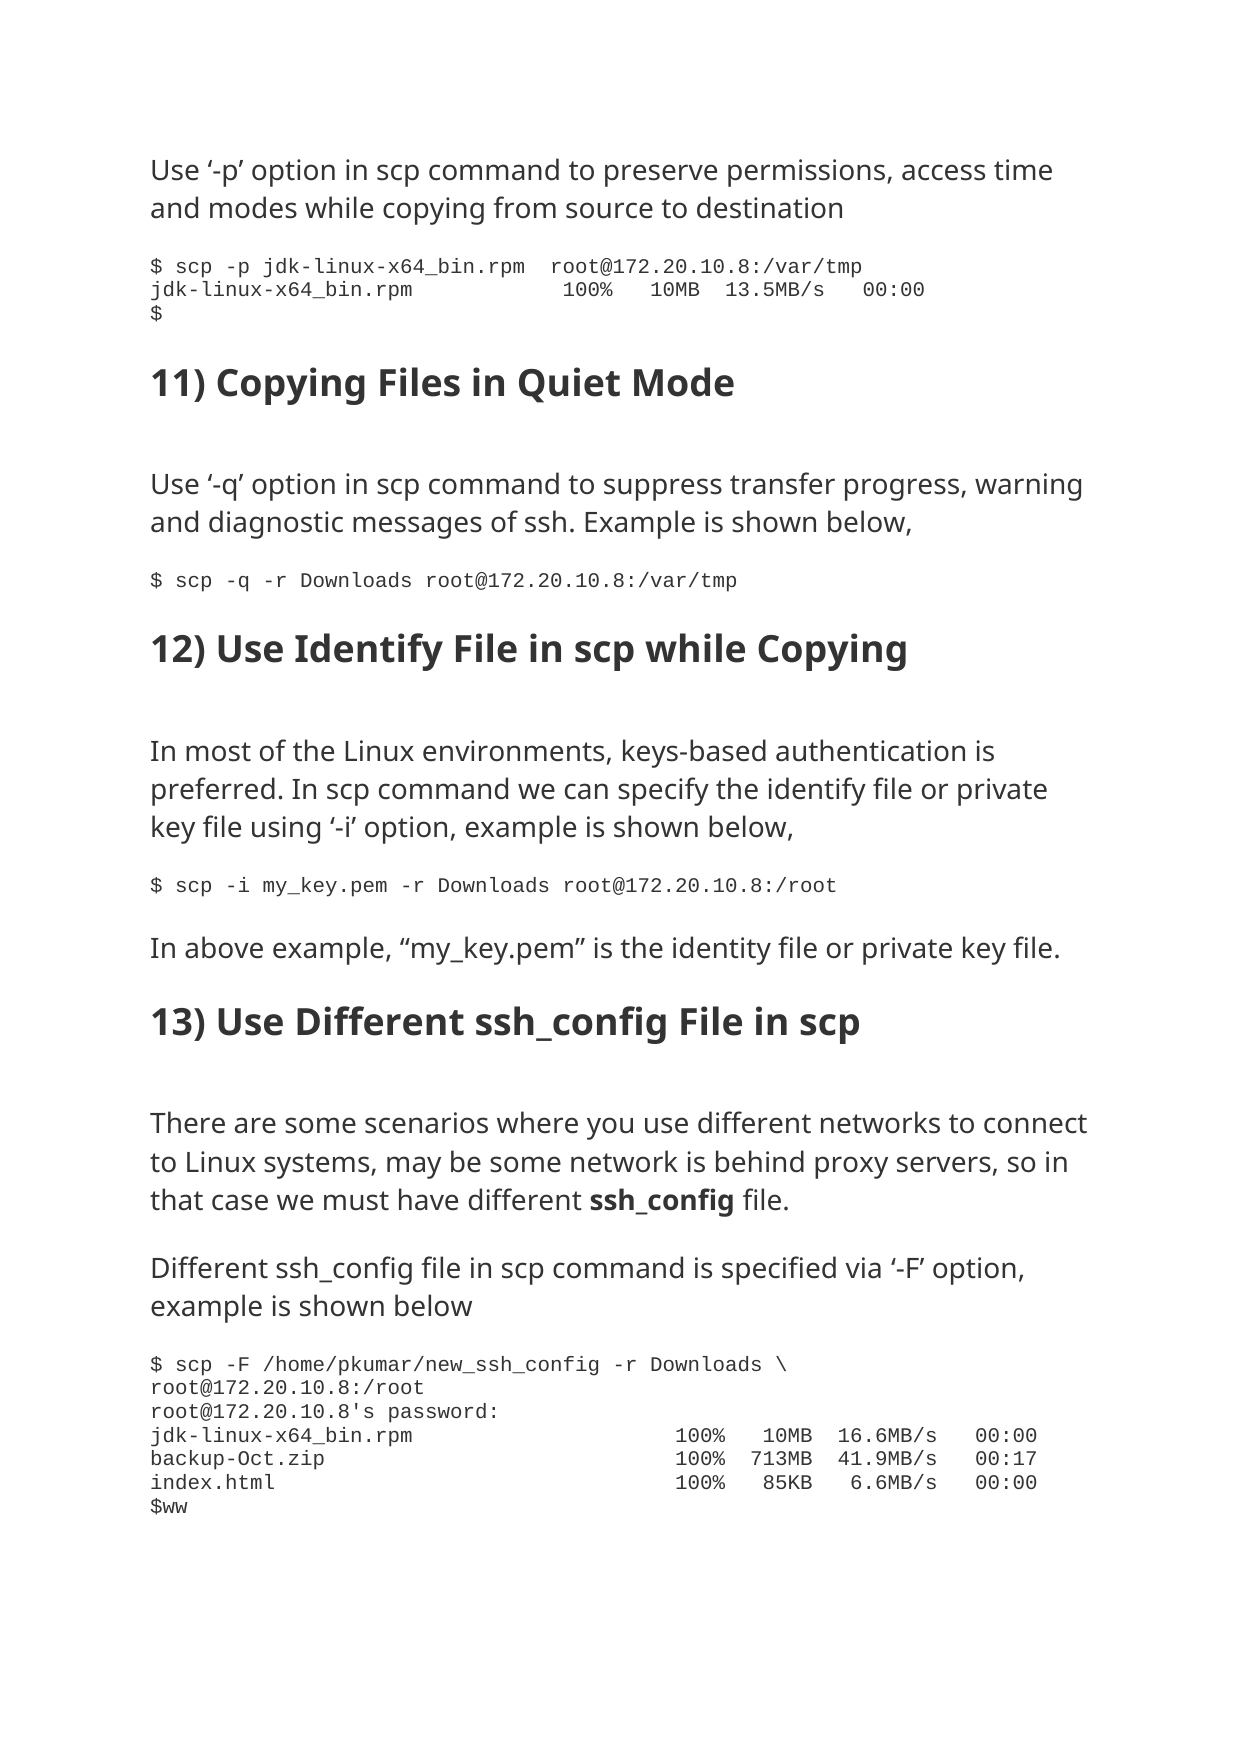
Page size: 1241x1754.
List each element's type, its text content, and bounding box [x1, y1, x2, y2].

text jdk-linux-x64_bin.rpm 100% 10MB 13.5MB/s 00:00 [150, 279, 1090, 303]
text $ scp -F /home/pkumar/new_ssh_config -r Downloads \ [150, 1354, 1090, 1377]
text Different ssh_config file in scp command is specified via ‘-F’ option, example is shown below [150, 1248, 1090, 1324]
text $ scp -q -r Downloads root@172.20.10.8:/var/tmp [150, 570, 1090, 594]
text 11) Copying Files in Quiet Mode [150, 356, 1090, 435]
text jdk-linux-x64_bin.rpm 100% 10MB 16.6MB/s 00:00 [150, 1425, 1090, 1448]
text In above example, “my_key.pem” is the identity file or private key file. [150, 928, 1090, 966]
text Use ‘-q’ option in scp command to suppress transfer progress, warning and diagnostic messages of ssh. Example is shown below, [150, 464, 1090, 541]
text $ scp -i my_key.pem -r Downloads root@172.20.10.8:/root [150, 875, 1090, 899]
text root@172.20.10.8's password: [150, 1401, 1090, 1425]
text In most of the Linux environments, keys-based authentication is preferred. In scp command we can specify the identify file or private key file using ‘-i’ option, example is shown below, [150, 731, 1090, 846]
text root@172.20.10.8:/root [150, 1377, 1090, 1401]
text $ww [150, 1496, 1090, 1519]
text $ scp -p jdk-linux-x64_bin.rpm root@172.20.10.8:/var/tmp [150, 256, 1090, 279]
text 13) Use Different ssh_config File in scp [150, 996, 1090, 1074]
text Use ‘-p’ option in scp command to preserve permissions, access time and modes while copying from source to destination [150, 150, 1090, 227]
text backup-Oct.zip 100% 713MB 41.9MB/s 00:17 [150, 1448, 1090, 1472]
text 12) Use Identify File in scp while Copying [150, 623, 1090, 702]
text There are some scenarios where you use different networks to connect to Linux systems, may be some network is behind proxy servers, so in that case we must have different ssh_config file. [150, 1104, 1090, 1219]
text index.html 100% 85KB 6.6MB/s 00:00 [150, 1472, 1090, 1496]
text $ [150, 303, 1090, 327]
